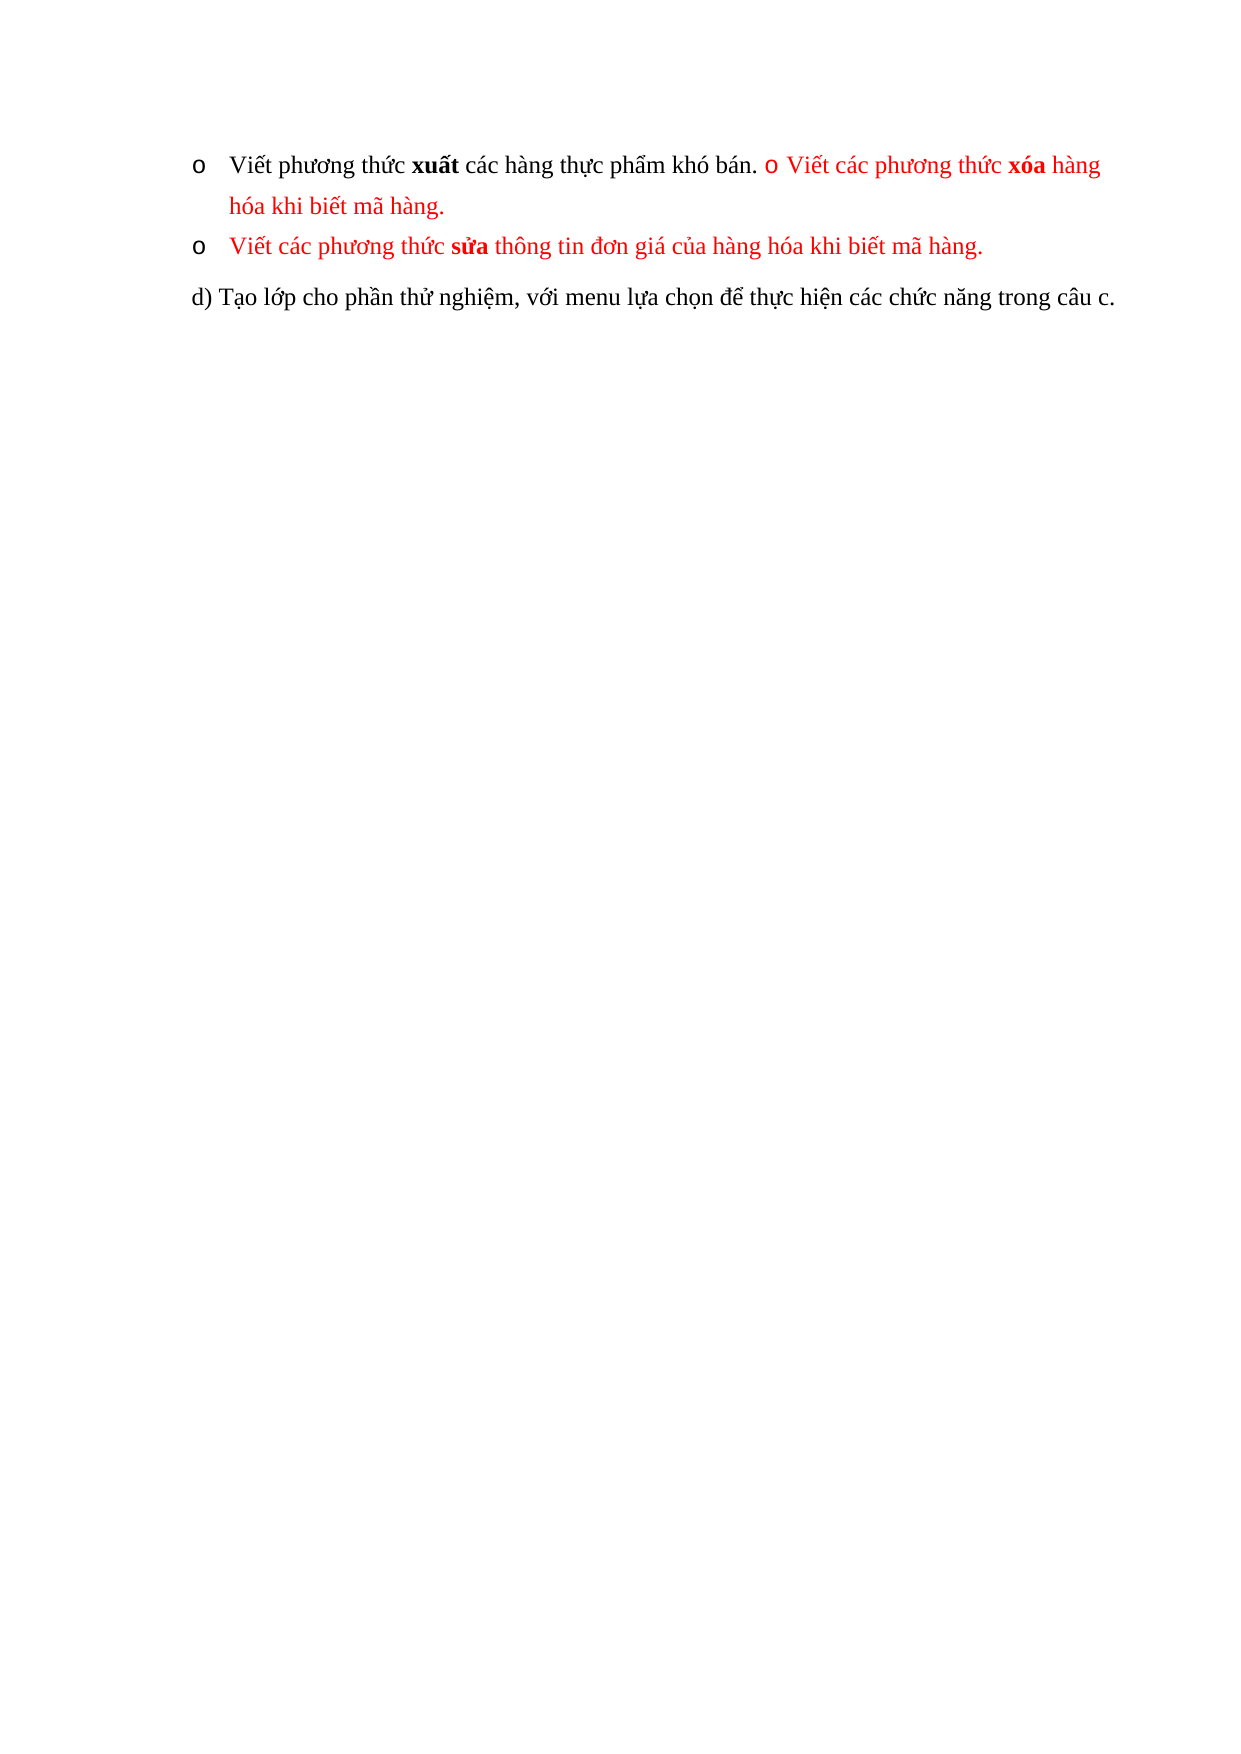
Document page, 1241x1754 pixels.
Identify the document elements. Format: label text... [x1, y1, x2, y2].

list Viết phương thức xuất các hàng thực phẩm khó bán. o Viết các phương thức xóa hàng hóa khi biết mã hàng. [191, 150, 1122, 219]
list Viết các phương thức sửa thông tin đơn giá của hàng hóa khi biết mã hàng. [191, 231, 1122, 262]
text d) Tạo lớp cho phần thử nghiệm, với menu lựa chọn để thực hiện các chức năng trong câu c. [191, 282, 1122, 310]
